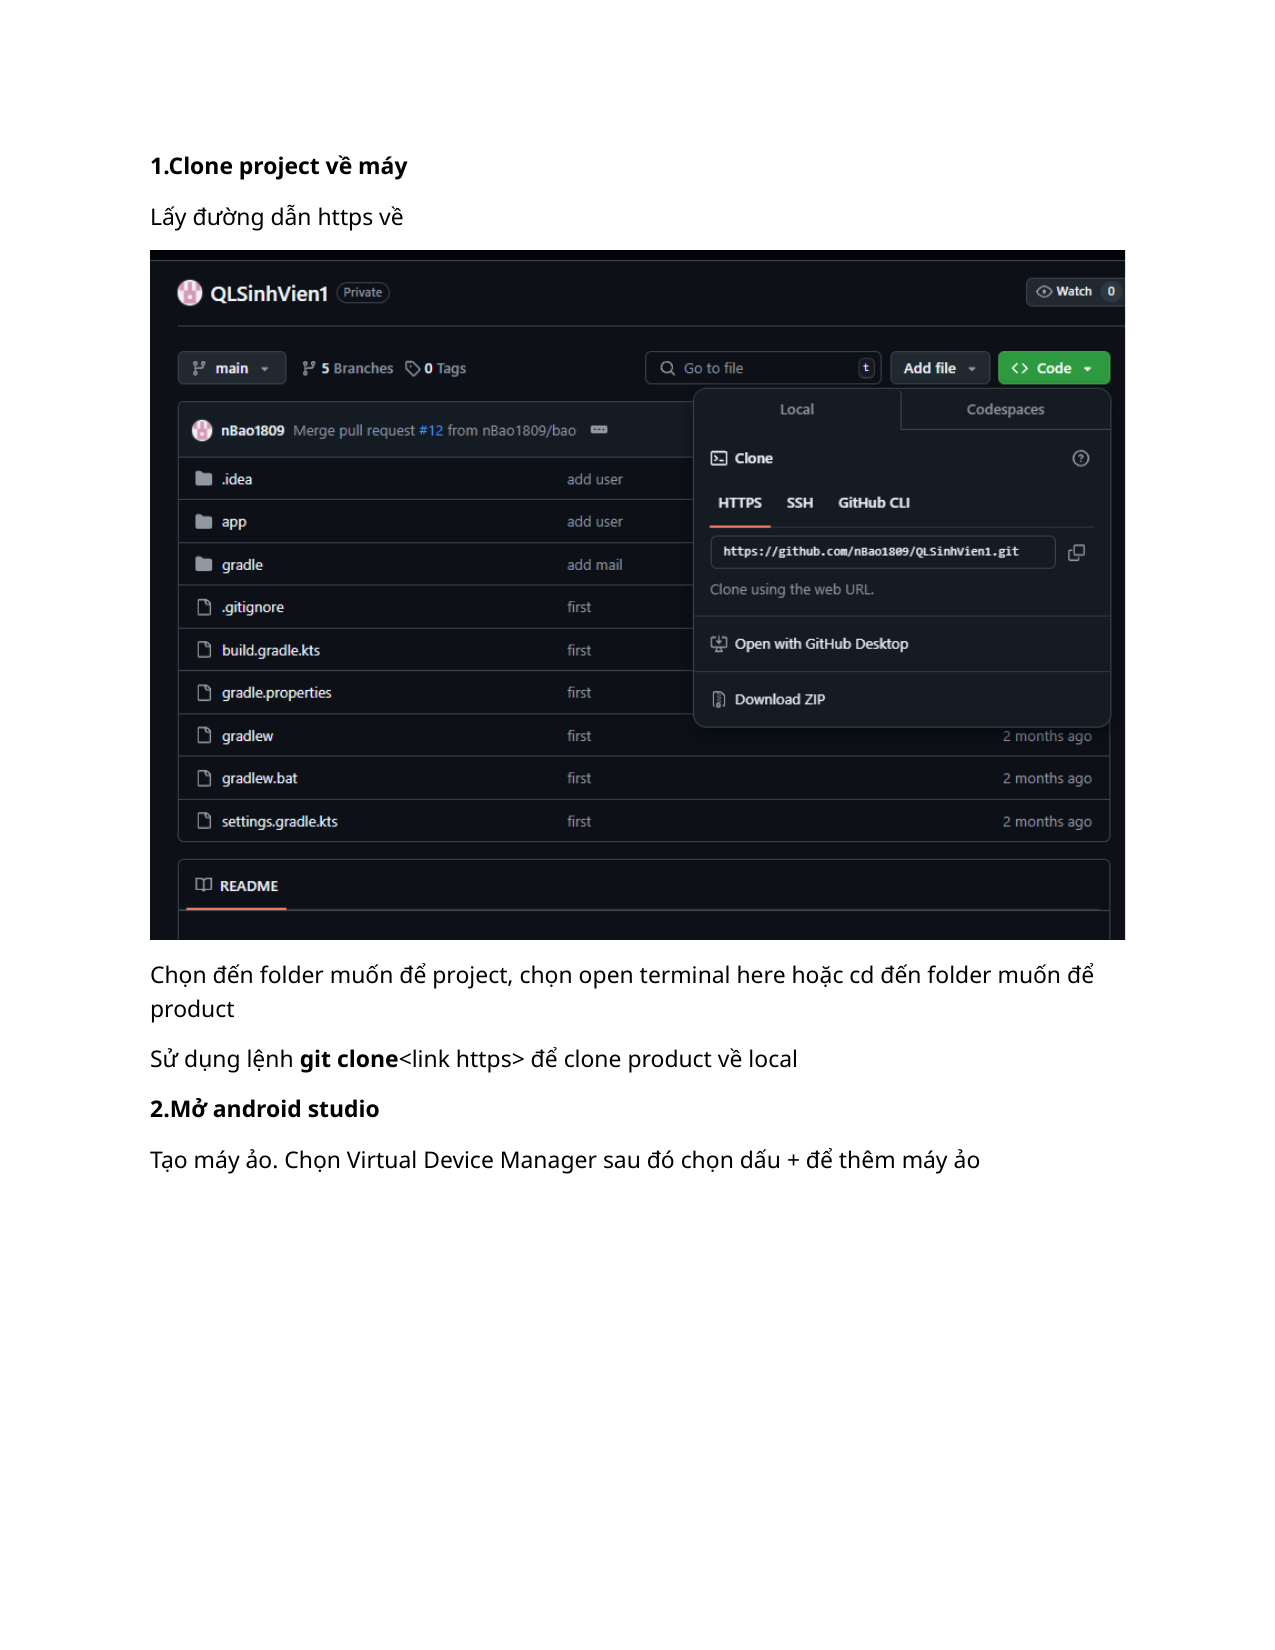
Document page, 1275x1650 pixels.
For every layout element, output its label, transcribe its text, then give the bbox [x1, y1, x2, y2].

text Sử dụng lệnh git clone<link https> để clone product về local [150, 1043, 1125, 1074]
text Chọn đến folder muốn để project, chọn open terminal here hoặc cd đến folder muốn để product [150, 959, 1125, 1024]
text Tạo máy ảo. Chọn Virtual Device Manager sau đó chọn dấu + để thêm máy ảo [150, 1144, 1125, 1175]
text 2.Mở android studio [150, 1093, 1125, 1125]
text Lấy đường dẫn https về [150, 200, 1125, 232]
picture [150, 250, 1125, 940]
text 1.Clone project về máy [150, 150, 1125, 181]
